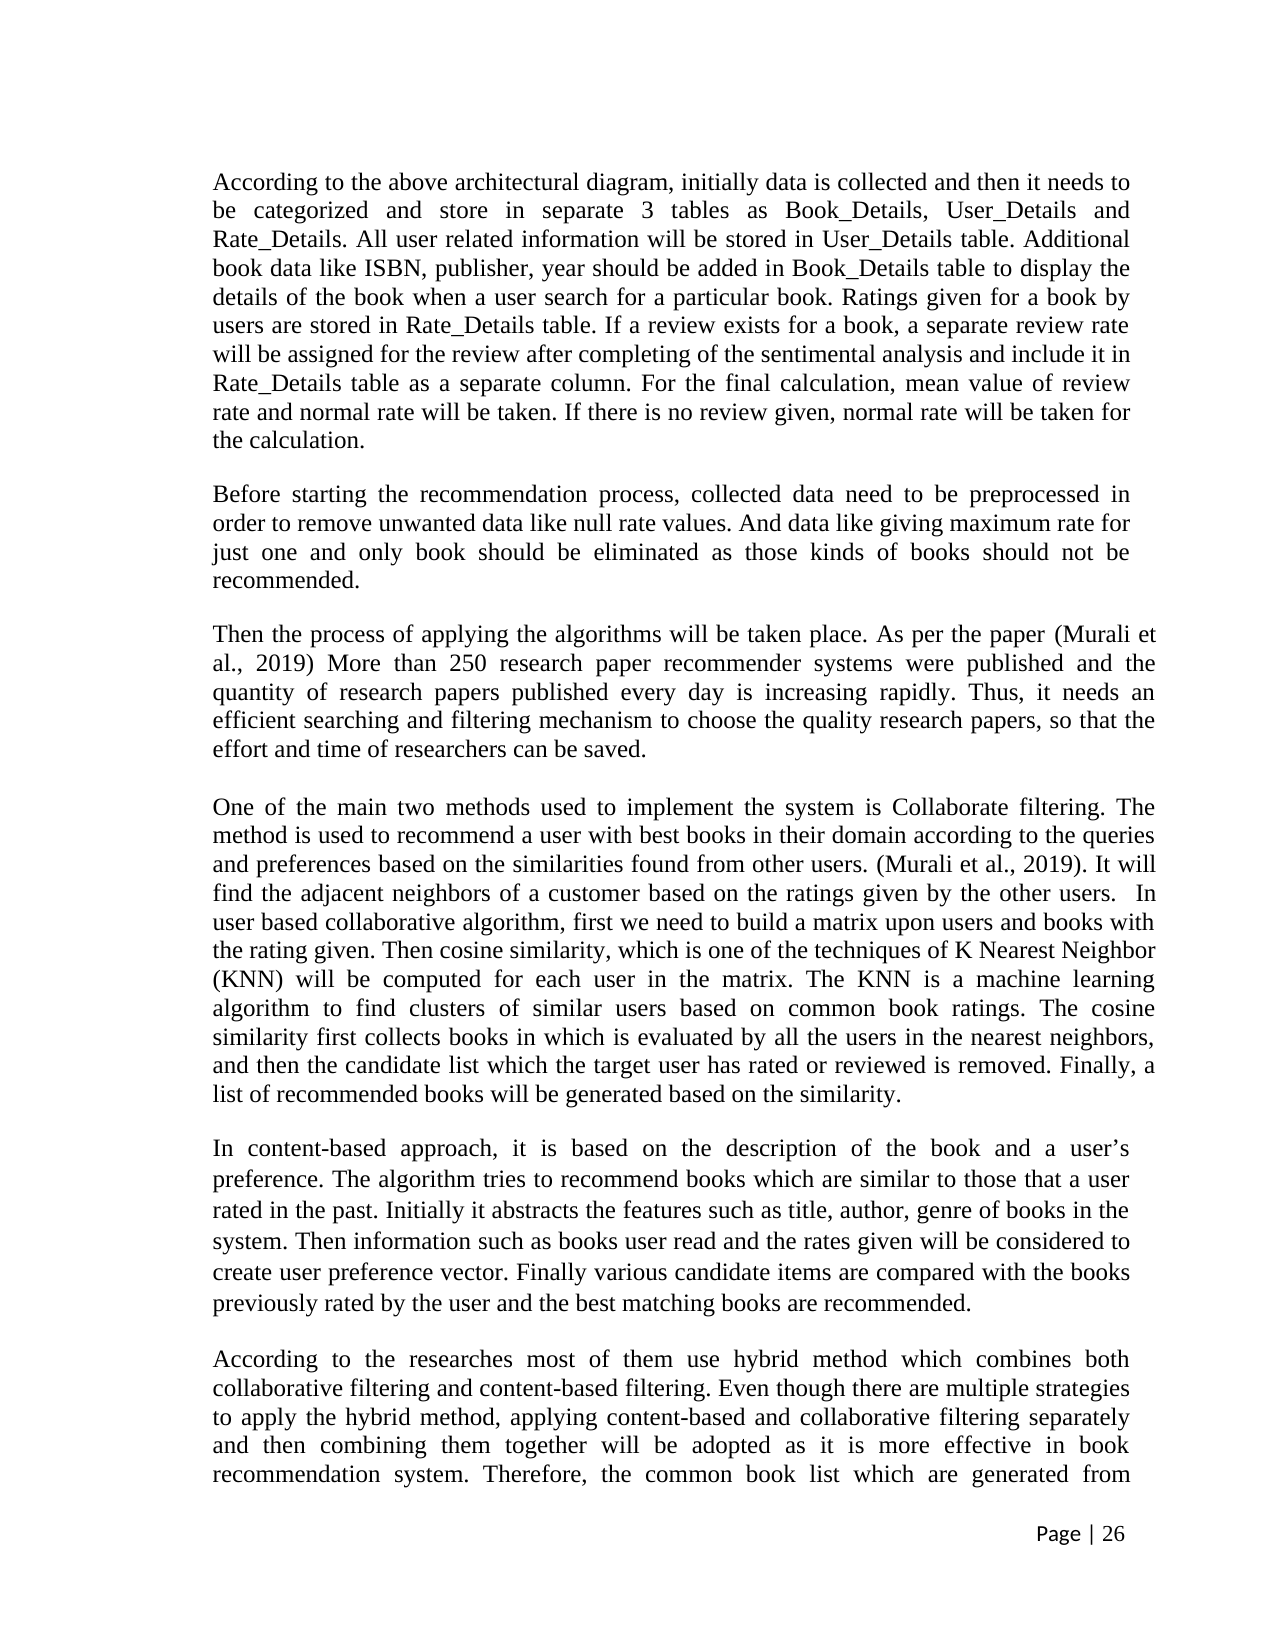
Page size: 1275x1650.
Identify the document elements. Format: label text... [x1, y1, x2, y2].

text Then the process of applying the algorithms will be taken place. As per the paper (Murali et al., 2019) More than 250 research paper recommender systems were published and the quantity of research papers published every day is increasing rapidly. Thus, it needs an efficient searching and filtering mechanism to choose the quality research papers, so that the effort and time of researchers can be saved. [212, 619, 1156, 763]
text One of the main two methods used to implement the system is Collaborate filtering. The method is used to recommend a user with best books in their domain according to the queries and preferences based on the similarities found from other users. (Murali et al., 2019). It will find the adjacent neighbors of a customer based on the ratings given by the other users. In user based collaborative algorithm, first we need to build a matrix upon users and books with the rating given. Then cosine similarity, which is one of the techniques of K Nearest Neighbor (KNN) will be computed for each user in the matrix. The KNN is a machine learning algorithm to find clusters of similar users based on common book ratings. The cosine similarity first collects books in which is evaluated by all the users in the nearest neighbors, and then the candidate list which the target user has rated or reviewed is removed. Finally, a list of recommended books will be generated based on the similarity. [212, 792, 1156, 1108]
text In content-based approach, it is based on the description of the book and a user’s preference. The algorithm tries to recommend books which are similar to those that a user rated in the past. Initially it abstracts the features such as title, author, genre of books in the system. Then information such as books user read and the rates given will be considered to create user preference vector. Finally various candidate items are compared with the books previously rated by the user and the best matching books are recommended. [212, 1133, 1131, 1317]
